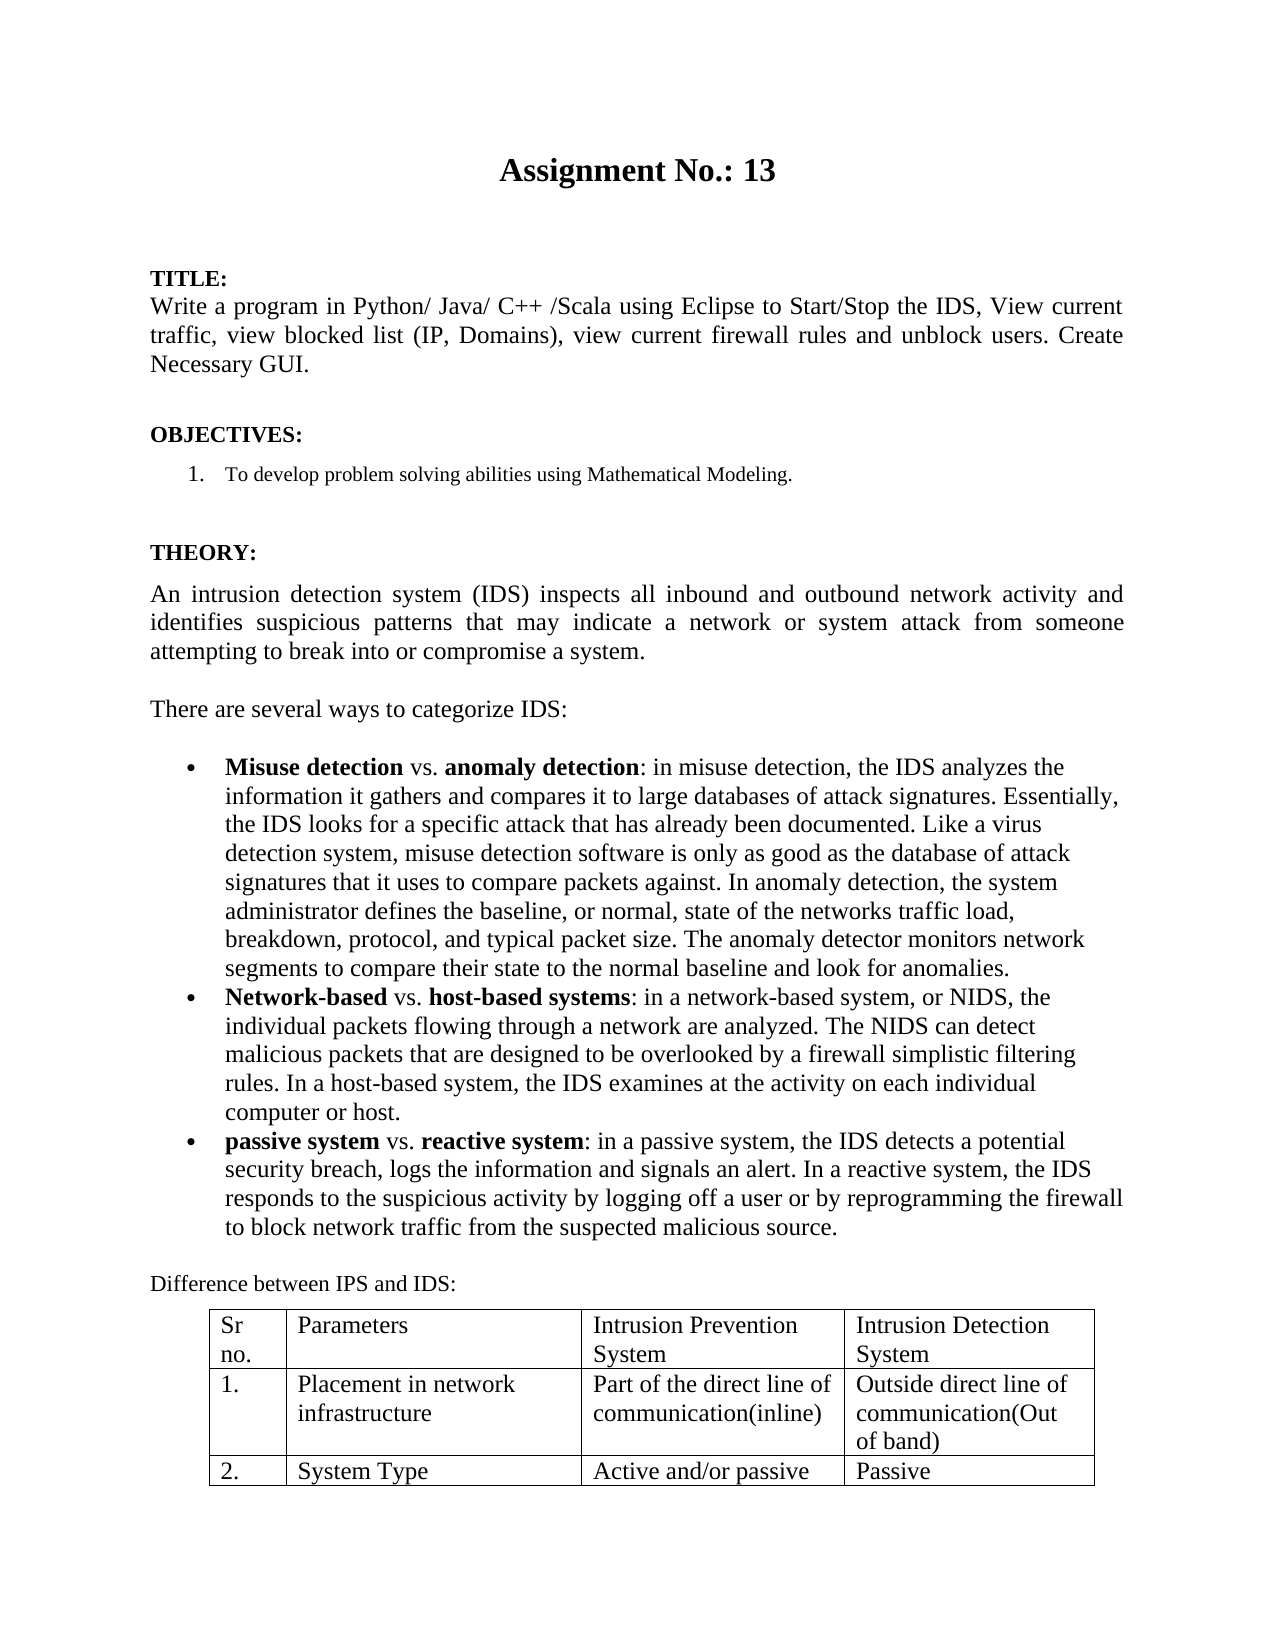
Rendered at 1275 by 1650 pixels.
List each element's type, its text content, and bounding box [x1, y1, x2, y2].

text There are several ways to categorize IDS: [150, 694, 1125, 723]
table_header Intrusion Prevention System [582, 1310, 844, 1368]
table_cell System Type [287, 1456, 581, 1485]
text An intrusion detection system (IDS) inspects all inbound and outbound network activity and identifies suspicious patterns that may indicate a network or system attack from someone attempting to break into or compromise a system. [150, 579, 1125, 665]
list passive system vs. reactive system: in a passive system, the IDS detects a potential security breach, logs the information and signals an alert. In a reactive system, the IDS responds to the suspicious activity by logging off a user or by reprogramming the firewall to block network traffic from the suspected malicious source. [187, 1126, 1125, 1241]
table_cell Passive [845, 1456, 1094, 1485]
text TITLE: [150, 265, 1125, 291]
list To develop problem solving abilities using Mathematical Modeling. [187, 460, 1125, 487]
table_cell Outside direct line of communication(Out of band) [845, 1369, 1094, 1455]
table_header Sr no. [210, 1310, 286, 1368]
table_cell Active and/or passive [582, 1456, 844, 1485]
list Network-based vs. host-based systems: in a network-based system, or NIDS, the individual packets flowing through a network are analyzed. The NIDS can detect malicious packets that are designed to be overlooked by a firewall simplistic filtering rules. In a host-based system, the IDS examines at the activity on each individual computer or host. [187, 982, 1125, 1126]
text THEORY: [150, 539, 1125, 566]
subtitle Assignment No.: 13 [150, 150, 1125, 188]
table_cell Part of the direct line of communication(inline) [582, 1369, 844, 1455]
table_header Intrusion Detection System [845, 1310, 1094, 1368]
table_cell 2. [210, 1456, 286, 1485]
table_cell Placement in network infrastructure [287, 1369, 581, 1455]
text OBJECTIVES: [150, 421, 1125, 447]
table_cell 1. [210, 1369, 286, 1455]
text Difference between IPS and IDS: [150, 1270, 1125, 1296]
text Write a program in Python/ Java/ C++ /Scala using Eclipse to Start/Stop the IDS, View current traffic, view blocked list (IP, Domains), view current firewall rules and unblock users. Create Necessary GUI. [150, 291, 1125, 378]
list Misuse detection vs. anomaly detection: in misuse detection, the IDS analyzes the information it gathers and compares it to large databases of attack signatures. Essentially, the IDS looks for a specific attack that has already been documented. Like a virus detection system, misuse detection software is only as good as the database of attack signatures that it uses to compare packets against. In anomaly detection, the system administrator defines the baseline, or normal, state of the networks traffic load, breakdown, protocol, and typical packet size. The anomaly detector monitors network segments to compare their state to the normal baseline and look for anomalies. [187, 752, 1125, 982]
table_header Parameters [287, 1310, 581, 1368]
